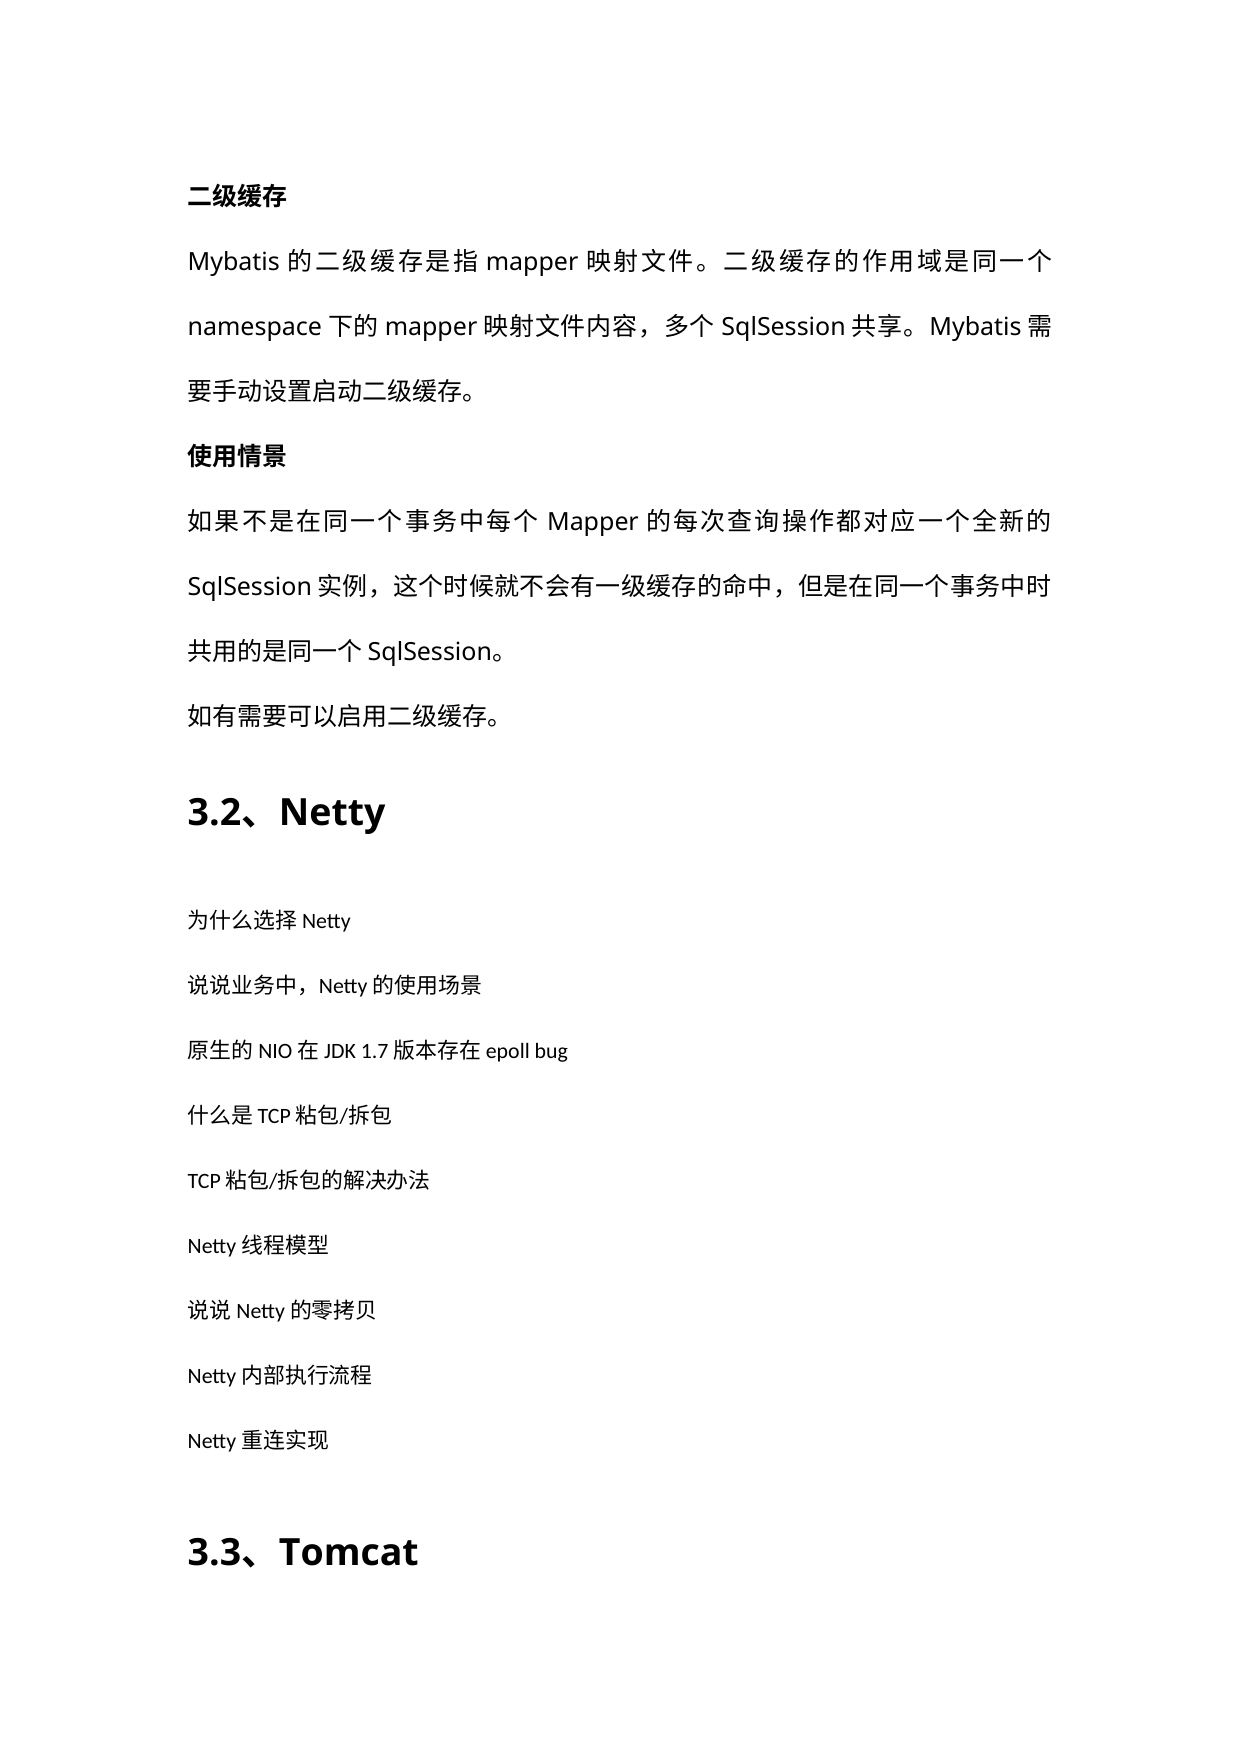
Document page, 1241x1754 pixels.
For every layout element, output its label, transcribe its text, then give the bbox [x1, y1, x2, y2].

text TCP粘包/拆包的解决办法 [187, 1163, 1053, 1195]
text 原生的 NIO 在 JDK 1.7 版本存在 epoll bug [187, 1033, 1053, 1065]
text 为什么选择 Netty [187, 903, 1053, 935]
text 如果不是在同一个事务中每个Mapper的每次查询操作都对应一个全新的SqlSession实例，这个时候就不会有一级缓存的命中，但是在同一个事务中时共用的是同一个SqlSession。 如有需要可以启用二级缓存。 [187, 487, 1053, 747]
text Mybatis的二级缓存是指mapper映射文件。二级缓存的作用域是同一个namespace下的mapper映射文件内容，多个SqlSession共享。Mybatis需要手动设置启动二级缓存。 [187, 227, 1053, 422]
text Netty 重连实现 [187, 1423, 1053, 1455]
text Netty 内部执行流程 [187, 1358, 1053, 1390]
subtitle 3.3、Tomcat [187, 1517, 1053, 1582]
text 说说业务中，Netty 的使用场景 [187, 968, 1053, 1000]
text 什么是TCP 粘包/拆包 [187, 1098, 1053, 1130]
text 使用情景 [187, 422, 1053, 487]
text Netty 线程模型 [187, 1228, 1053, 1260]
subtitle 3.2、Netty [187, 776, 1053, 841]
text 说说 Netty 的零拷贝 [187, 1293, 1053, 1325]
text 二级缓存 [187, 162, 1053, 227]
